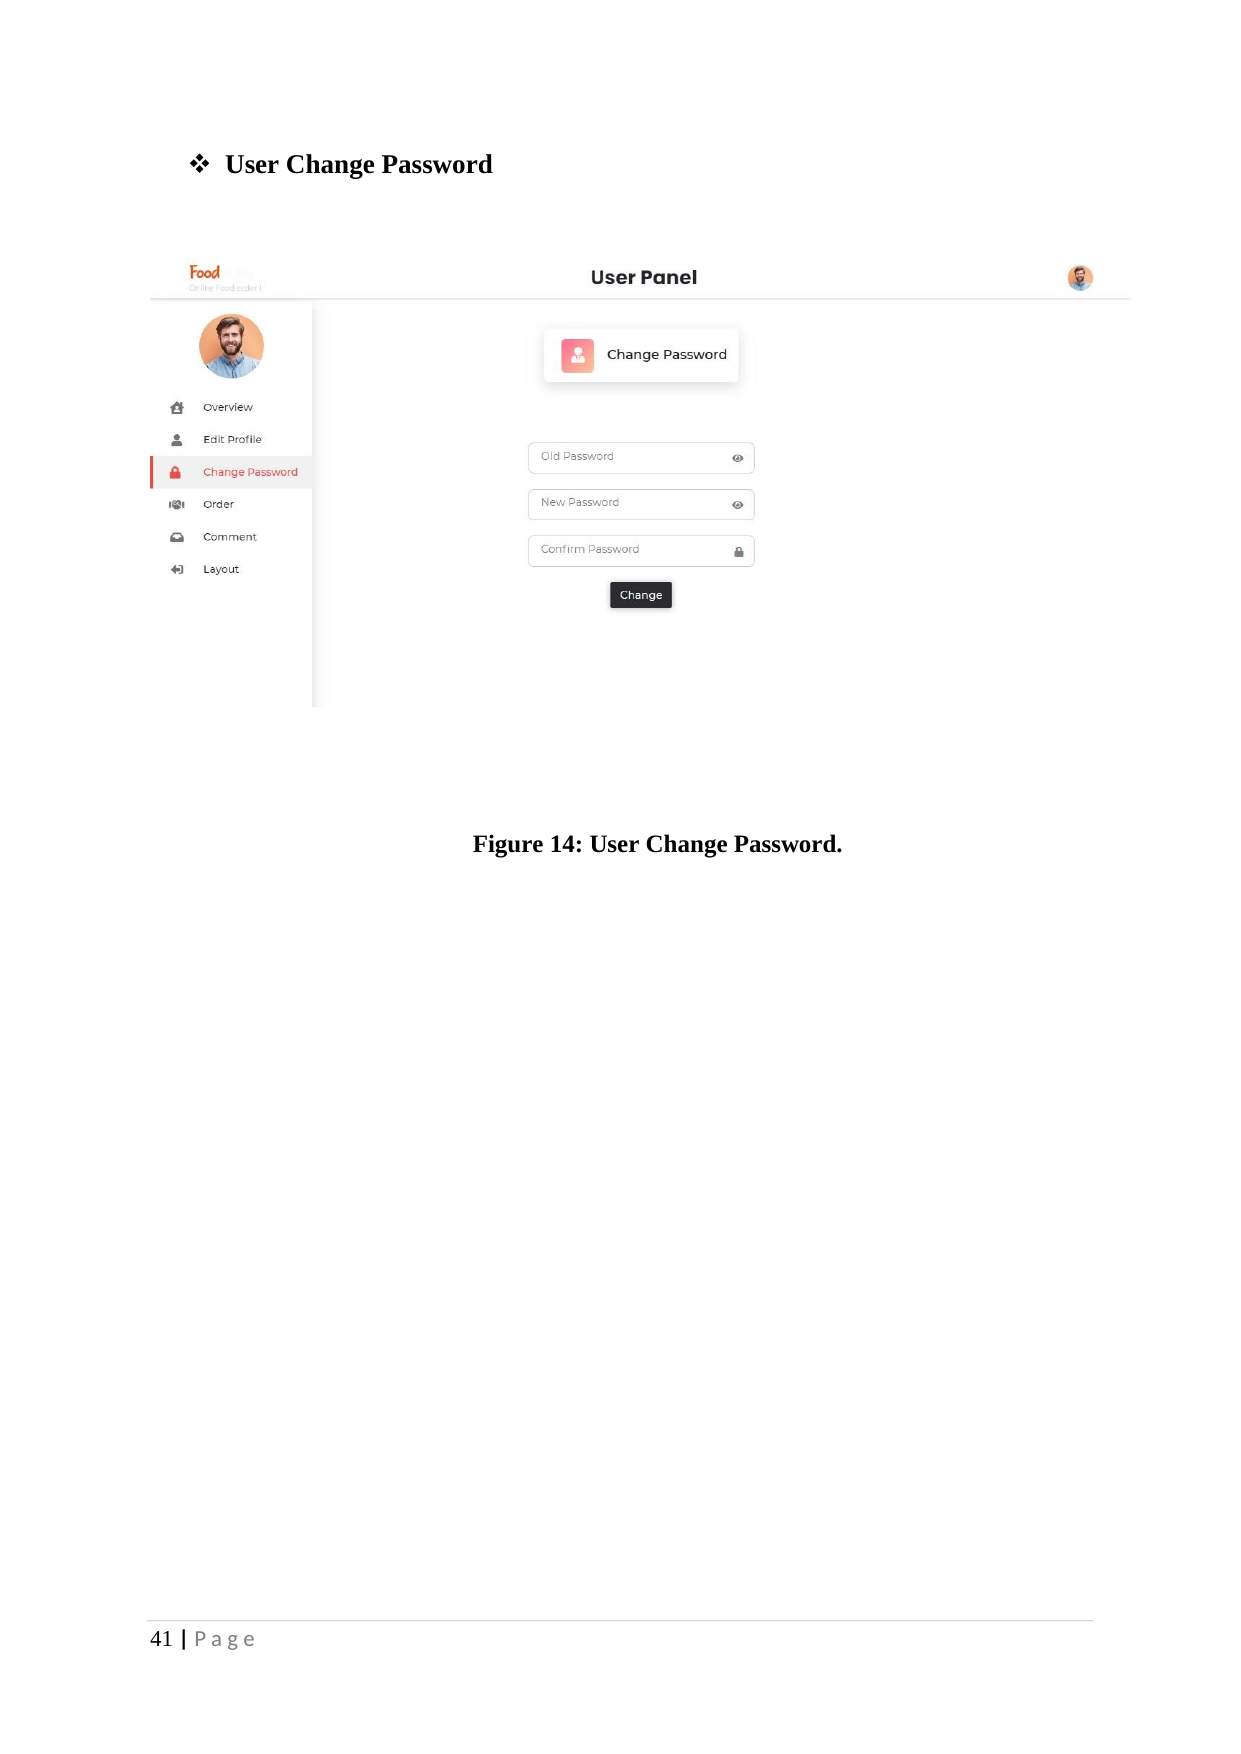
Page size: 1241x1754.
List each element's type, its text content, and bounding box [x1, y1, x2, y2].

subtitle User Change Password [187, 148, 1211, 179]
subtitle Figure 14: User Change Password. [133, 829, 1182, 858]
picture [150, 258, 1132, 707]
